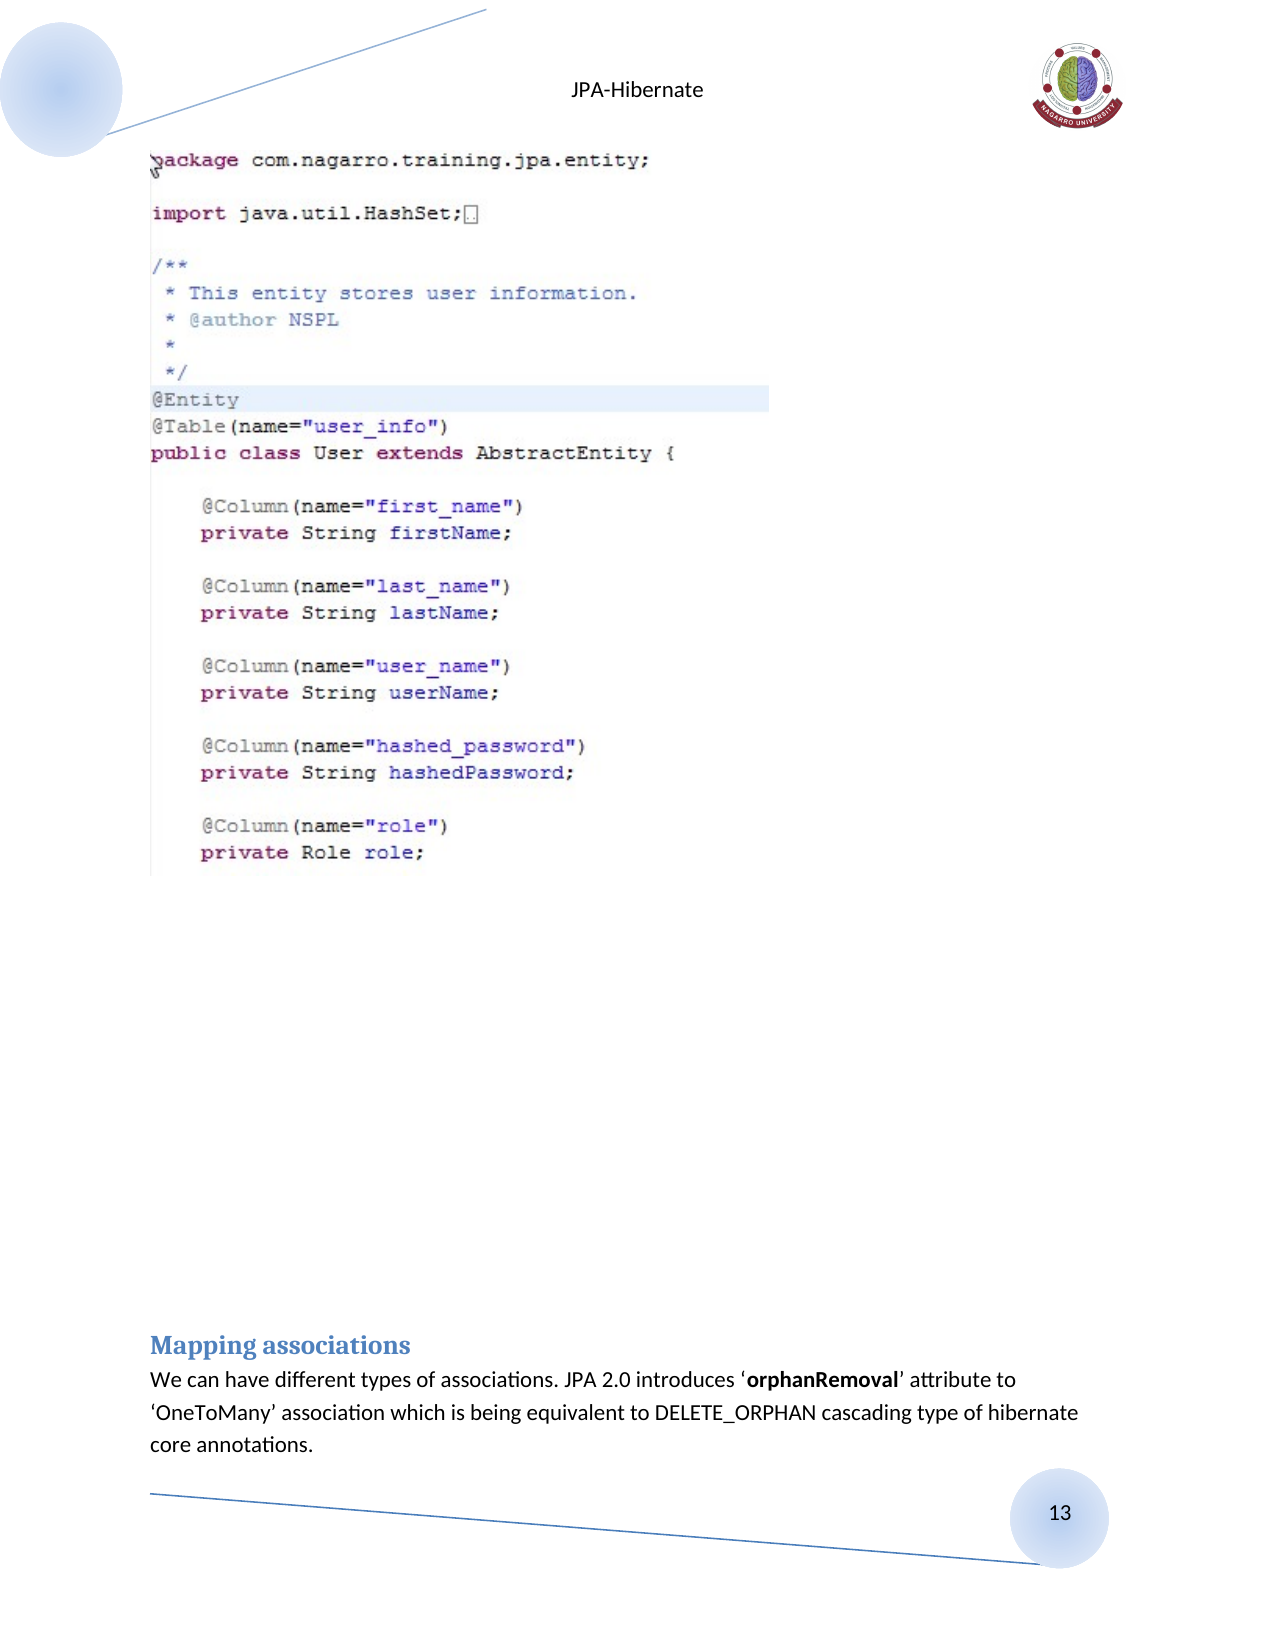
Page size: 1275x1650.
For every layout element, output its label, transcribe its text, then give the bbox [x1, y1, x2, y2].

picture [150, 150, 769, 876]
text We can have different types of associations. JPA 2.0 introduces ‘orphanRemoval’ attribute to ‘OneToMany’ association which is being equivalent to DELETE_ORPHAN cascading type of hibernate core annotations. [150, 1366, 1125, 1458]
subtitle Mapping associations [150, 1330, 1125, 1361]
picture [1028, 40, 1127, 132]
